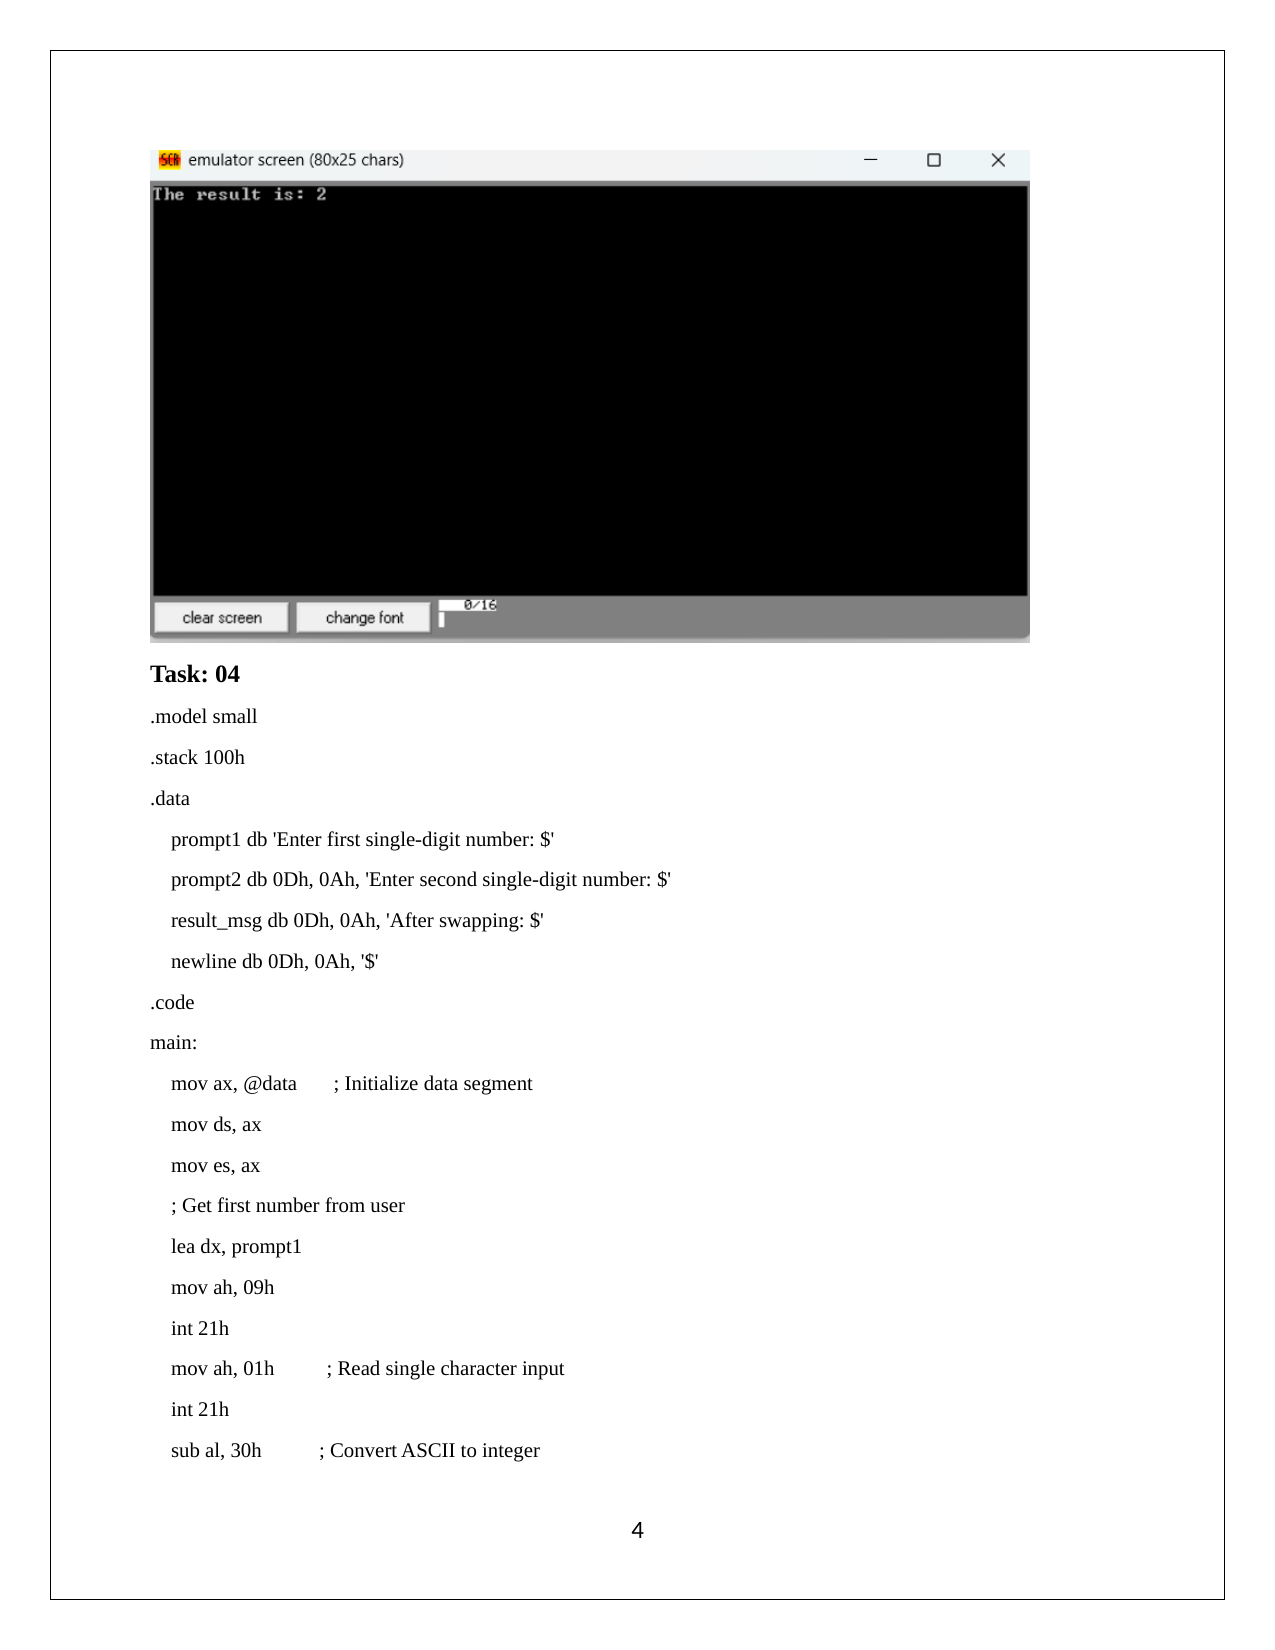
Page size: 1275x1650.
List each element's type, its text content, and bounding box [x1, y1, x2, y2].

text .model small [150, 704, 1125, 728]
picture [150, 150, 1030, 643]
text mov ds, ax [150, 1112, 1125, 1136]
text lea dx, prompt1 [150, 1234, 1125, 1258]
text Task: 04 [150, 659, 1125, 688]
text prompt2 db 0Dh, 0Ah, 'Enter second single-digit number: $' [150, 867, 1125, 891]
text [150, 1356, 1125, 1380]
text prompt1 db 'Enter first single-digit number: $' [150, 827, 1125, 851]
text ; Get first number from user [150, 1193, 1125, 1217]
text int 21h [150, 1397, 1125, 1421]
text mov ah, 09h [150, 1275, 1125, 1299]
text int 21h [150, 1315, 1125, 1339]
text mov es, ax [150, 1152, 1125, 1177]
text newline db 0Dh, 0Ah, '$' [150, 949, 1125, 973]
text sub al, 30h ; Convert ASCII to integer [150, 1438, 1125, 1462]
text .code [150, 989, 1125, 1014]
text main: [150, 1030, 1125, 1054]
text mov ax, @data ; Initialize data segment [150, 1071, 1125, 1095]
text .data [150, 786, 1125, 810]
text .stack 100h [150, 745, 1125, 769]
text result_msg db 0Dh, 0Ah, 'After swapping: $' [150, 908, 1125, 932]
